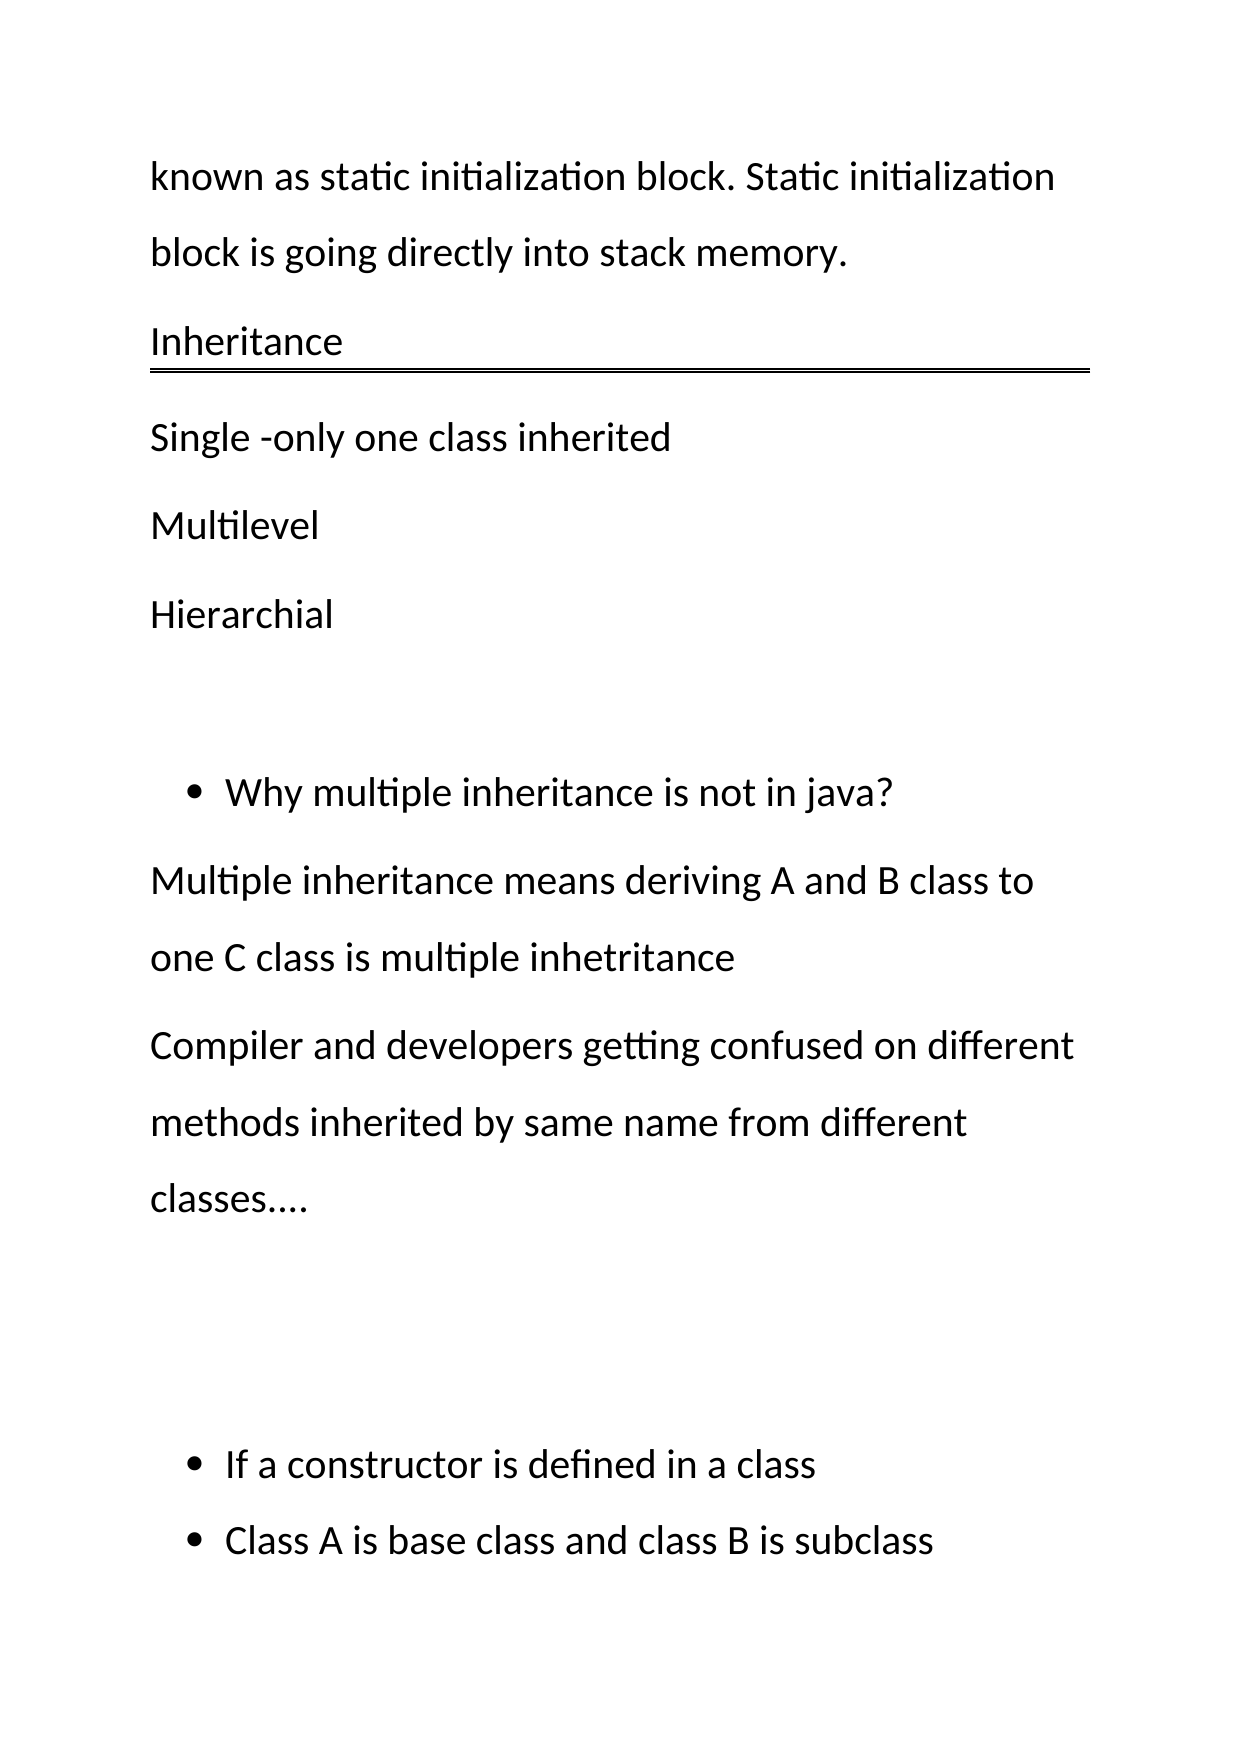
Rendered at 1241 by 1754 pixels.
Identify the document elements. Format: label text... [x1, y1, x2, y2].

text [150, 150, 1090, 277]
list Why multiple inheritance is not in java? [187, 766, 1090, 816]
text Multilevel [150, 499, 1090, 550]
text Multiple inheritance means deriving A and B class to one C class is multiple inhetritance [150, 854, 1090, 981]
list If a constructor is defined in a class [187, 1438, 1090, 1489]
list Class A is base class and class B is subclass [187, 1514, 1090, 1565]
text Single -only one class inherited [150, 411, 1090, 461]
text Hierarchial [150, 588, 1090, 639]
text Compiler and developers getting confused on different methods inherited by same name from different classes.... [150, 1019, 1090, 1223]
text Inheritance [150, 315, 1090, 368]
